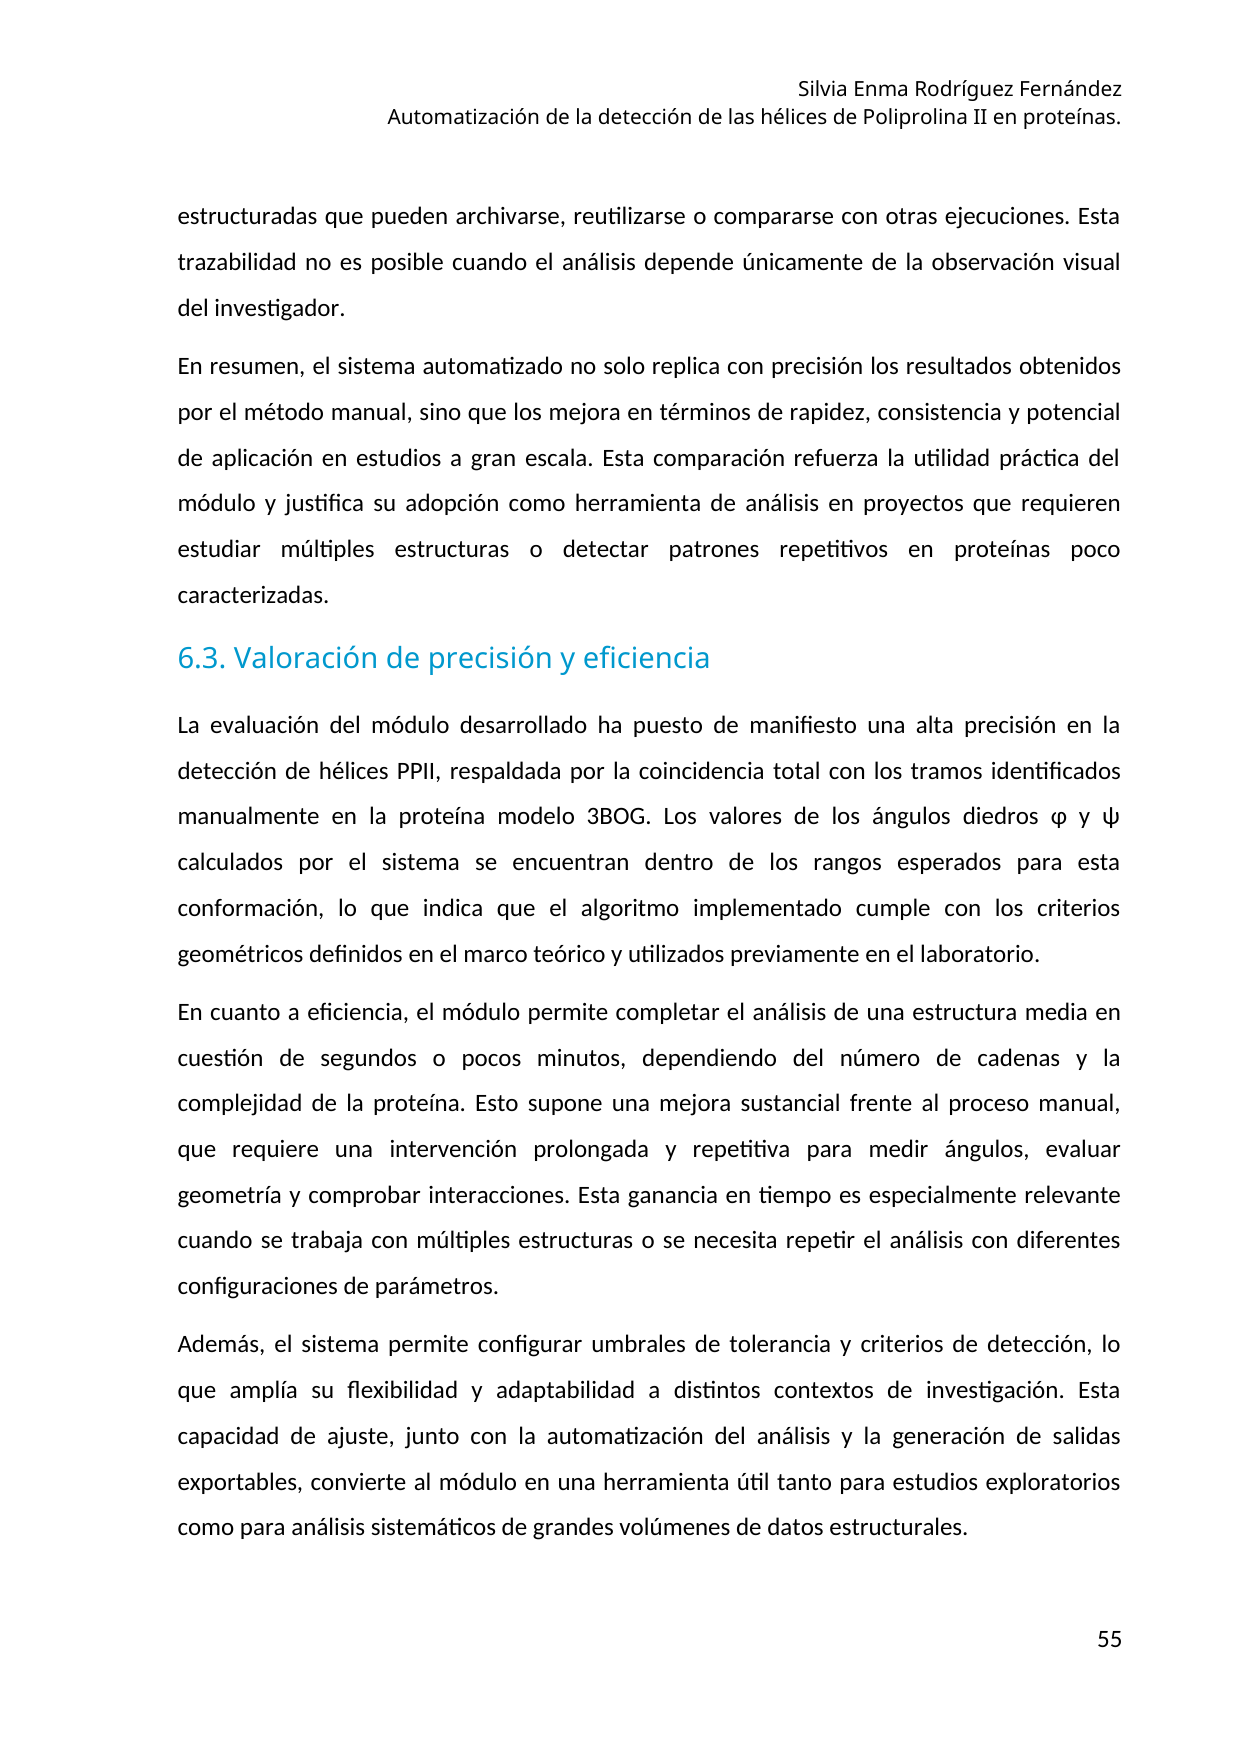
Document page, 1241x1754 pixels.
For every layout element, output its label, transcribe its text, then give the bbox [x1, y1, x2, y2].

text La evaluación del módulo desarrollado ha puesto de manifiesto una alta precisión en la detección de hélices PPII, respaldada por la coincidencia total con los tramos identificados manualmente en la proteína modelo 3BOG. Los valores de los ángulos diedros φ y ψ calculados por el sistema se encuentran dentro de los rangos esperados para esta conformación, lo que indica que el algoritmo implementado cumple con los criterios geométricos definidos en el marco teórico y utilizados previamente en el laboratorio. [177, 709, 1122, 968]
subtitle 6.3. Valoración de precisión y eficiencia [177, 637, 1122, 677]
text Además, el sistema permite configurar umbrales de tolerancia y criterios de detección, lo que amplía su flexibilidad y adaptabilidad a distintos contextos de investigación. Esta capacidad de ajuste, junto con la automatización del análisis y la generación de salidas exportables, convierte al módulo en una herramienta útil tanto para estudios exploratorios como para análisis sistemáticos de grandes volúmenes de datos estructurales. [177, 1328, 1122, 1542]
text En cuanto a eficiencia, el módulo permite completar el análisis de una estructura media en cuestión de segundos o pocos minutos, dependiendo del número de cadenas y la complejidad de la proteína. Esto supone una mejora sustancial frente al proceso manual, que requiere una intervención prolongada y repetitiva para medir ángulos, evaluar geometría y comprobar interacciones. Esta ganancia en tiempo es especialmente relevante cuando se trabaja con múltiples estructuras o se necesita repetir el análisis con diferentes configuraciones de parámetros. [177, 996, 1122, 1301]
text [177, 201, 1122, 322]
text En resumen, el sistema automatizado no solo replica con precisión los resultados obtenidos por el método manual, sino que los mejora en términos de rapidez, consistencia y potencial de aplicación en estudios a gran escala. Esta comparación refuerza la utilidad práctica del módulo y justifica su adopción como herramienta de análisis en proyectos que requieren estudiar múltiples estructuras o detectar patrones repetitivos en proteínas poco caracterizadas. [177, 350, 1122, 609]
